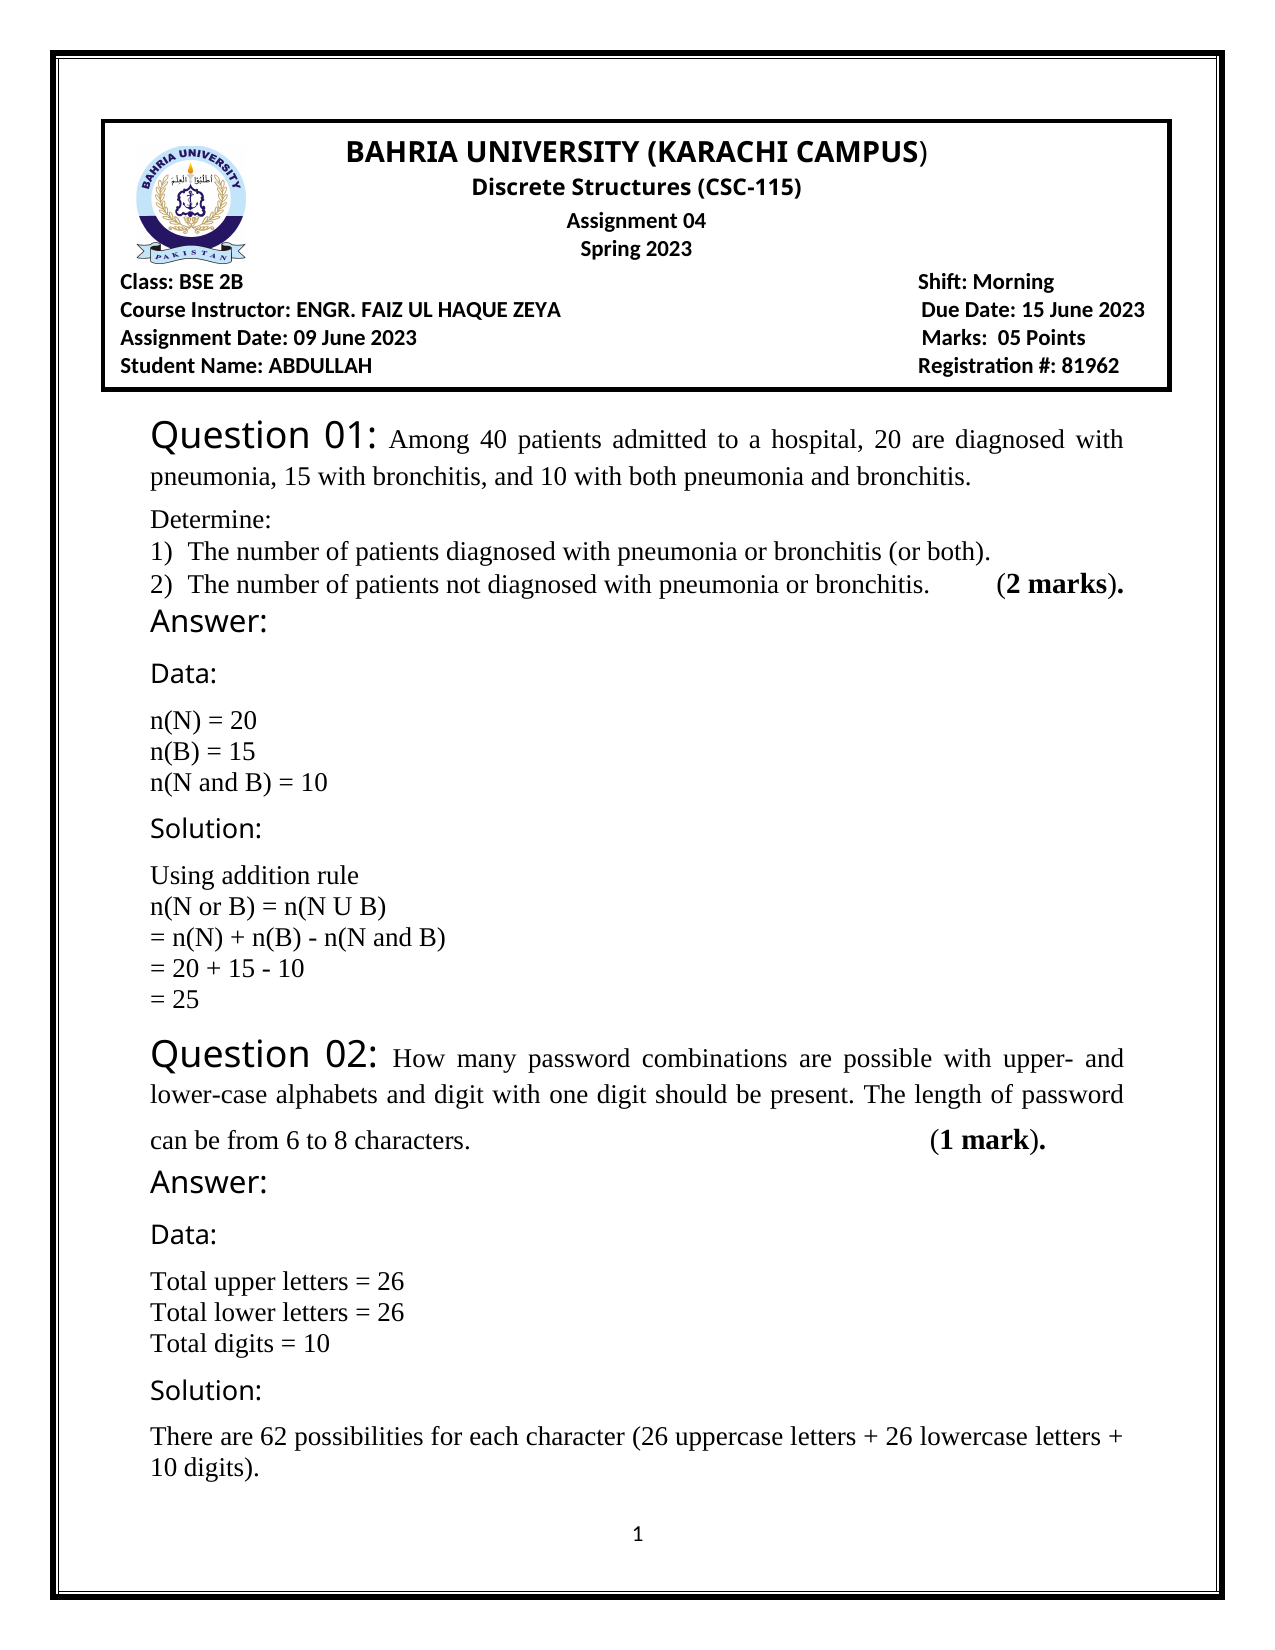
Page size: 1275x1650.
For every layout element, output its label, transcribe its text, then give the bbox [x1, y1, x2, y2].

text n(N or B) = n(N U B) [150, 890, 1125, 921]
text n(N and B) = 10 [150, 766, 1125, 797]
list The number of patients not diagnosed with pneumonia or bronchitis. (2 marks). [150, 566, 1125, 599]
text Using addition rule [150, 859, 1125, 890]
text n(B) = 15 [150, 735, 1125, 766]
list The number of patients diagnosed with pneumonia or bronchitis (or both). [150, 534, 1125, 566]
text Total lower letters = 26 [150, 1296, 1125, 1327]
text Solution: [150, 810, 1125, 847]
text Question 01: Among 40 patients admitted to a hospital, 20 are diagnosed with pneumonia, 15 with bronchitis, and 10 with both pneumonia and bronchitis. [150, 409, 1125, 491]
text Solution: [150, 1371, 1125, 1408]
text Total upper letters = 26 [150, 1265, 1125, 1296]
text = 20 + 15 - 10 [150, 952, 1125, 984]
text = 25 [150, 984, 1125, 1015]
text There are 62 possibilities for each character (26 uppercase letters + 26 lowercase letters + 10 digits). [150, 1420, 1125, 1483]
picture [136, 146, 246, 264]
text Answer: [150, 599, 1125, 642]
text Data: [150, 654, 1125, 691]
text = n(N) + n(B) - n(N and B) [150, 921, 1125, 952]
text Question 02: How many password combinations are possible with upper- and lower-case alphabets and digit with one digit should be present. The length of password can be from 6 to 8 characters. (1 mark). [150, 1027, 1125, 1161]
text Answer: [150, 1161, 1125, 1203]
text n(N) = 20 [150, 704, 1125, 735]
text Data: [150, 1216, 1125, 1252]
text Determine: [150, 503, 1125, 534]
text Total digits = 10 [150, 1327, 1125, 1358]
